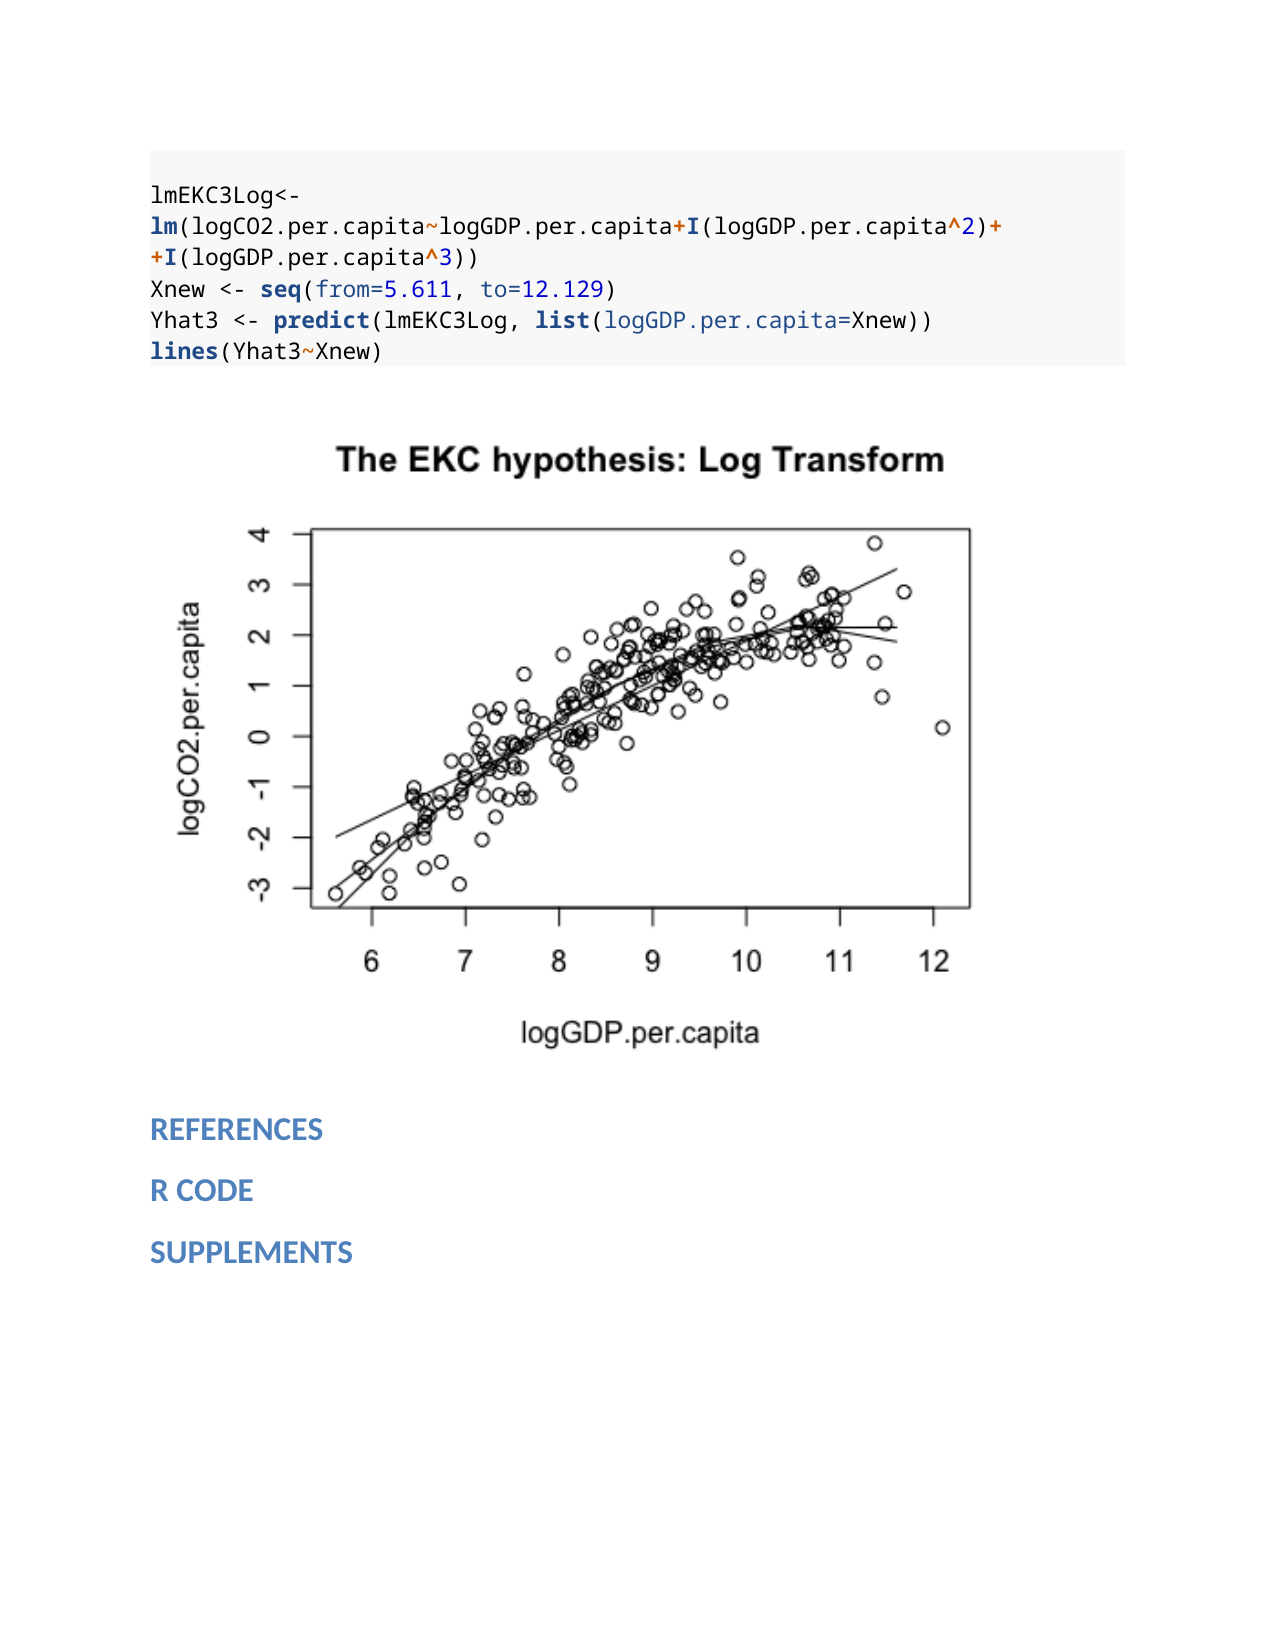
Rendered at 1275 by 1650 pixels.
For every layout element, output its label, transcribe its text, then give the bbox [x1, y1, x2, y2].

picture [168, 387, 1044, 1087]
subtitle SUPPLEMENTS [150, 1231, 1125, 1272]
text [150, 150, 1125, 366]
subtitle REFERENCES [150, 1108, 1125, 1149]
subtitle R CODE [150, 1169, 1125, 1210]
